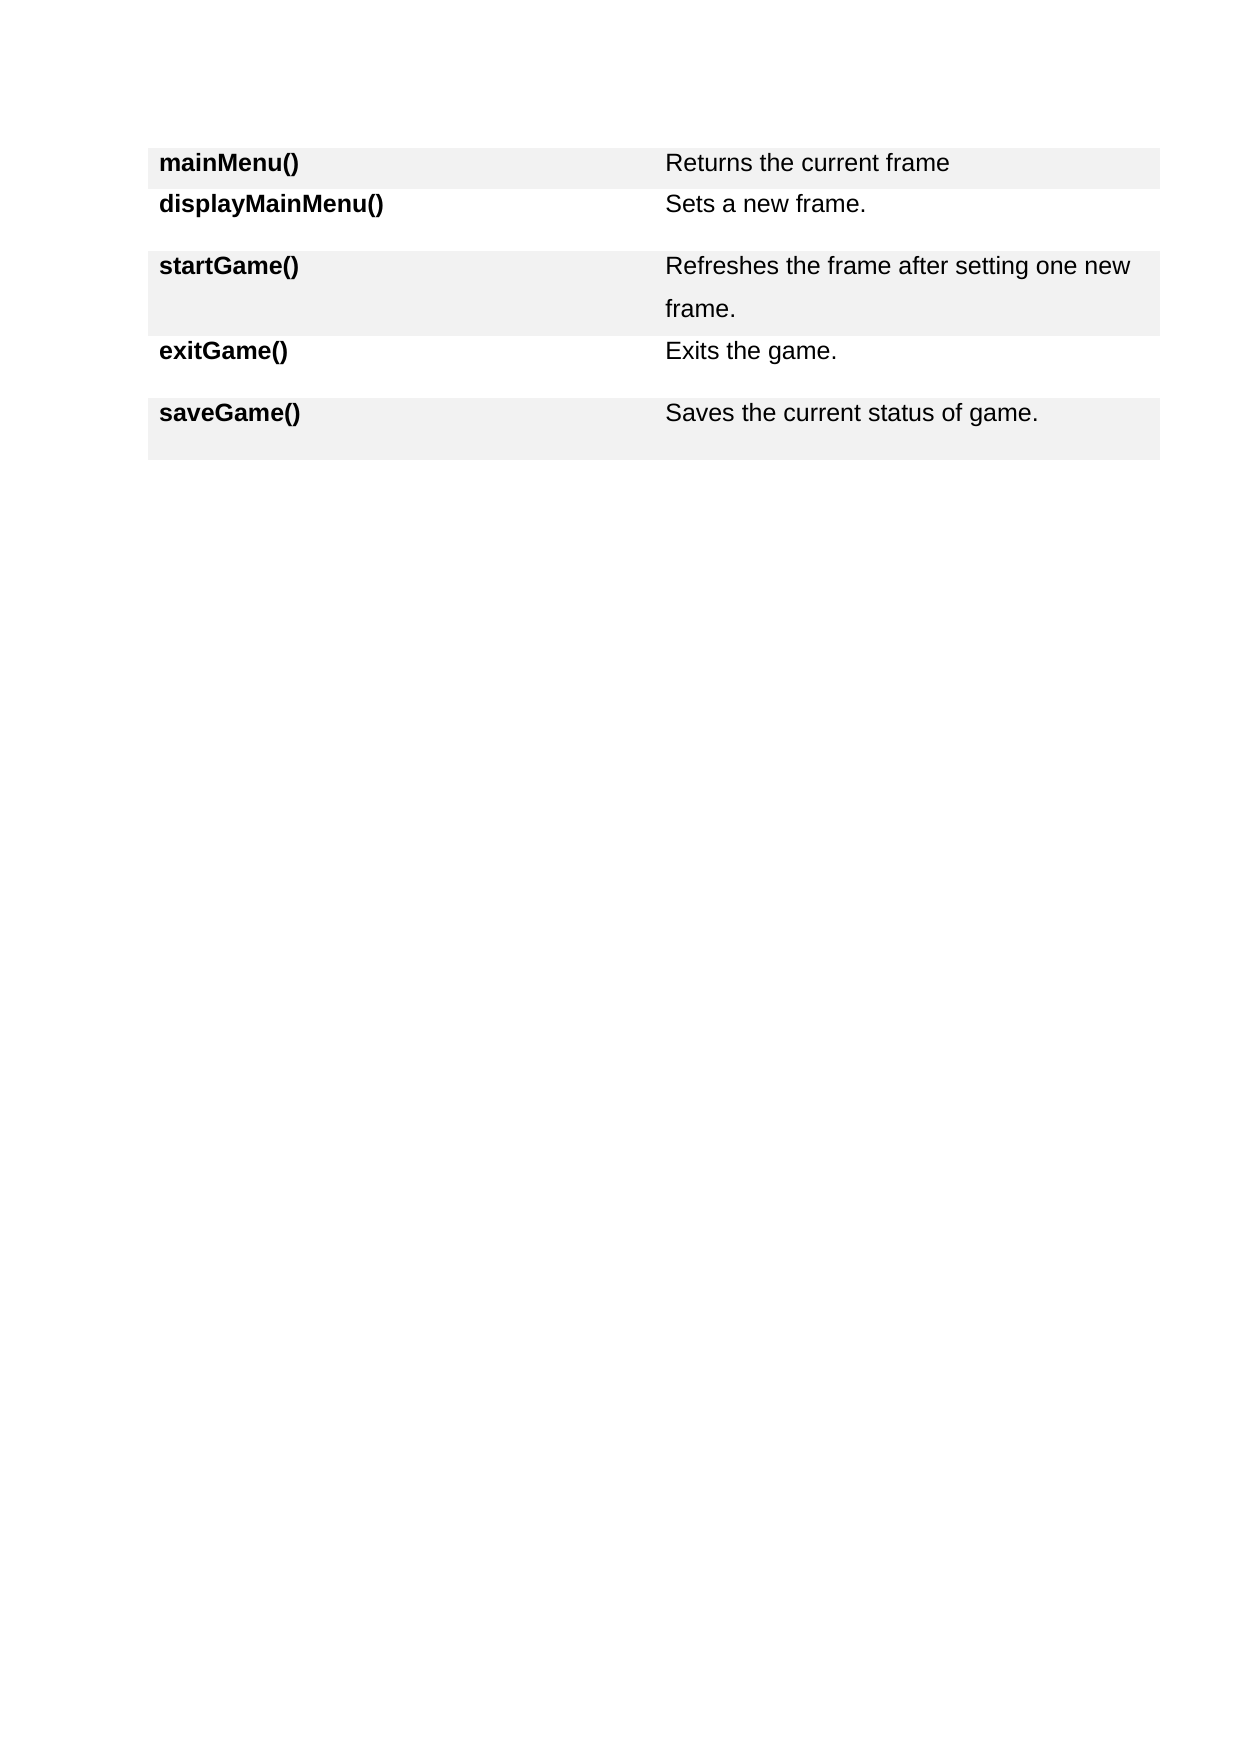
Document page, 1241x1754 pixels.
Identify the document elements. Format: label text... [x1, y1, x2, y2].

table_cell Refreshes the frame after setting one new frame. [654, 251, 1160, 336]
table_cell Saves the current status of game. [654, 398, 1160, 460]
table_cell mainMenu() [148, 148, 654, 189]
table_cell Exits the game. [654, 336, 1160, 398]
table_cell Sets a new frame. [654, 190, 1160, 251]
table_cell exitGame() [148, 336, 654, 398]
table_cell startGame() [148, 251, 654, 336]
table_cell saveGame() [148, 398, 654, 460]
table_cell Returns the current frame [654, 148, 1160, 189]
table_cell displayMainMenu() [148, 190, 654, 251]
